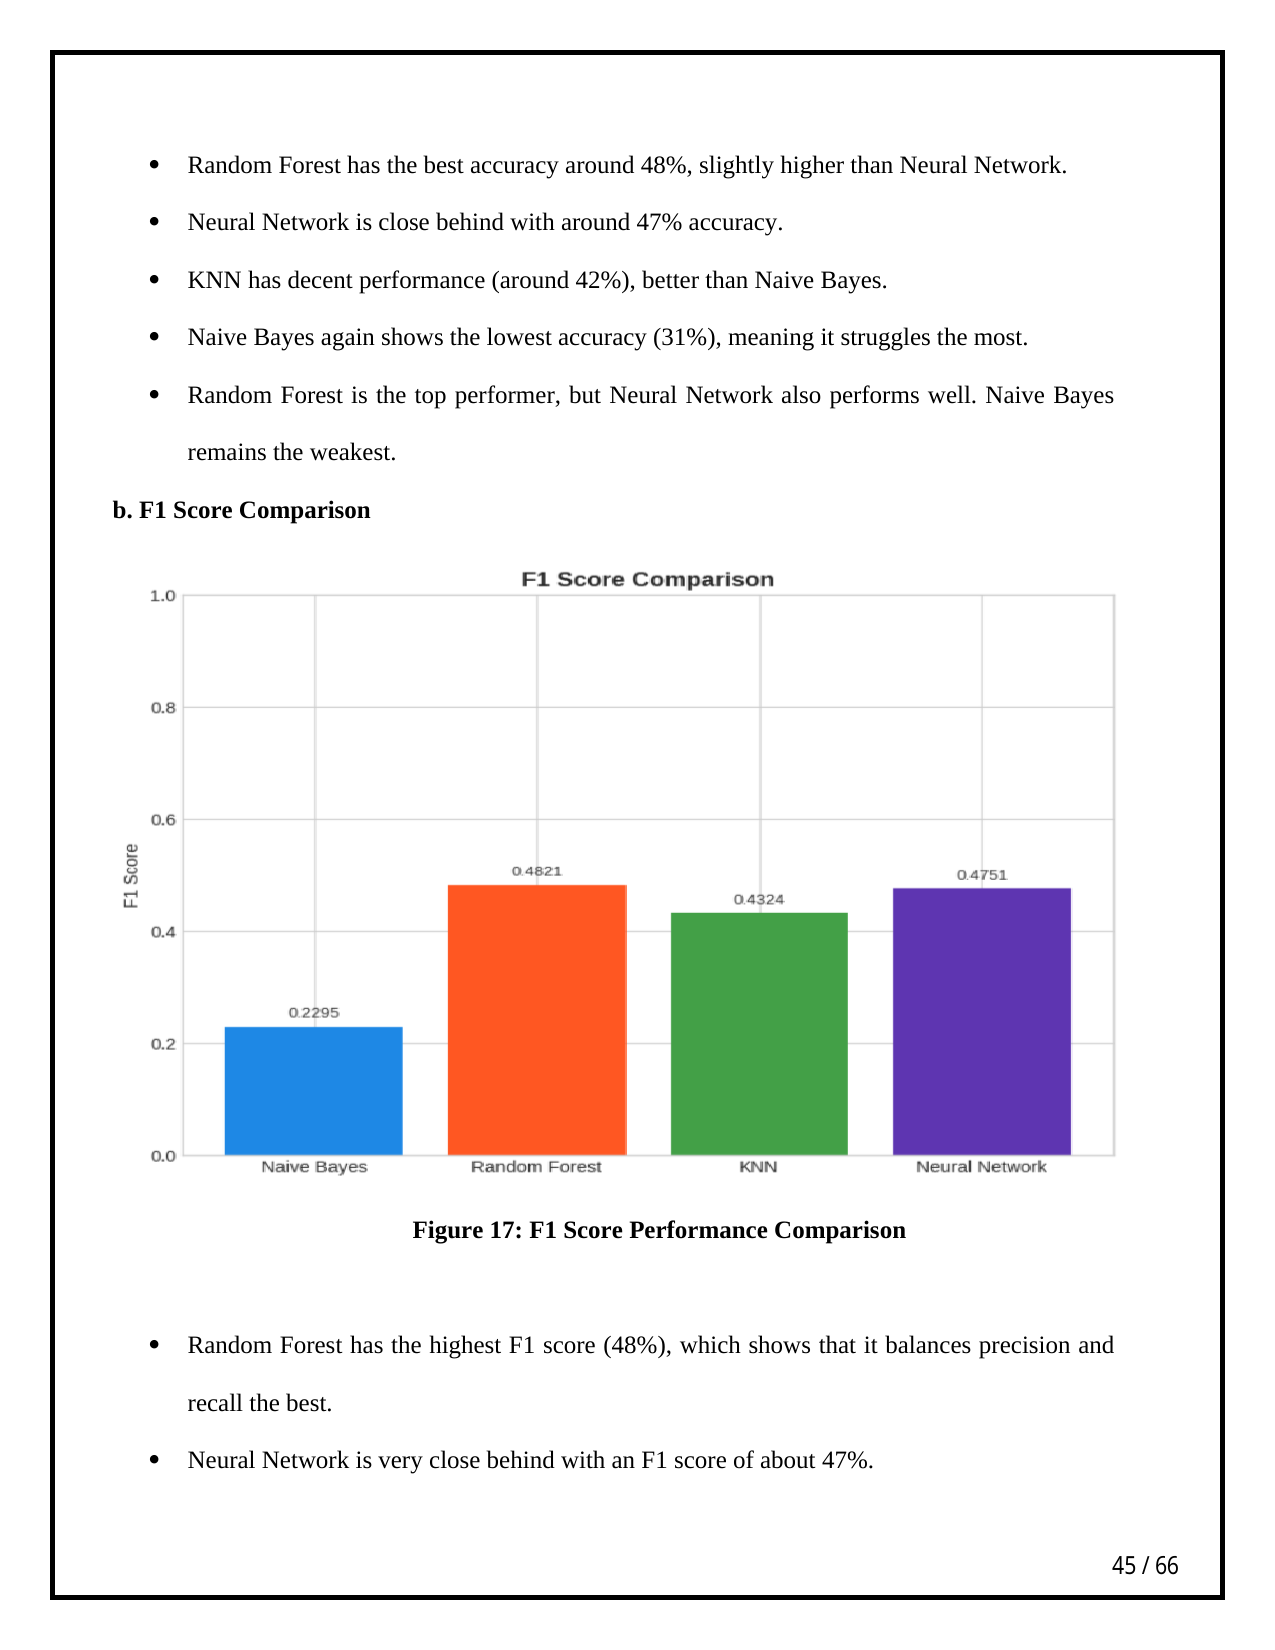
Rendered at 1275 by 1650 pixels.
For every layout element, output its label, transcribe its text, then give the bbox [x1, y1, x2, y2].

list Random Forest has the best accuracy around 48%, slightly higher than Neural Network. [150, 150, 1116, 179]
list Neural Network is very close behind with an F1 score of about 47%. [150, 1445, 1116, 1474]
list Naive Bayes again shows the lowest accuracy (31%), meaning it struggles the most. [150, 322, 1116, 351]
list Random Forest has the highest F1 score (48%), which shows that it balances precision and recall the best. [150, 1330, 1116, 1417]
list KNN has decent performance (around 42%), better than Naive Bayes. [150, 265, 1116, 294]
list Random Forest is the top performer, but Neural Network also performs well. Naive Bayes remains the weakest. [150, 380, 1116, 466]
text b. F1 Score Comparison [112, 495, 1116, 524]
list Neural Network is close behind with around 47% accuracy. [150, 207, 1116, 236]
list Figure 17: F1 Score Performance Comparison [337, 1215, 1116, 1244]
picture [112, 552, 1142, 1187]
